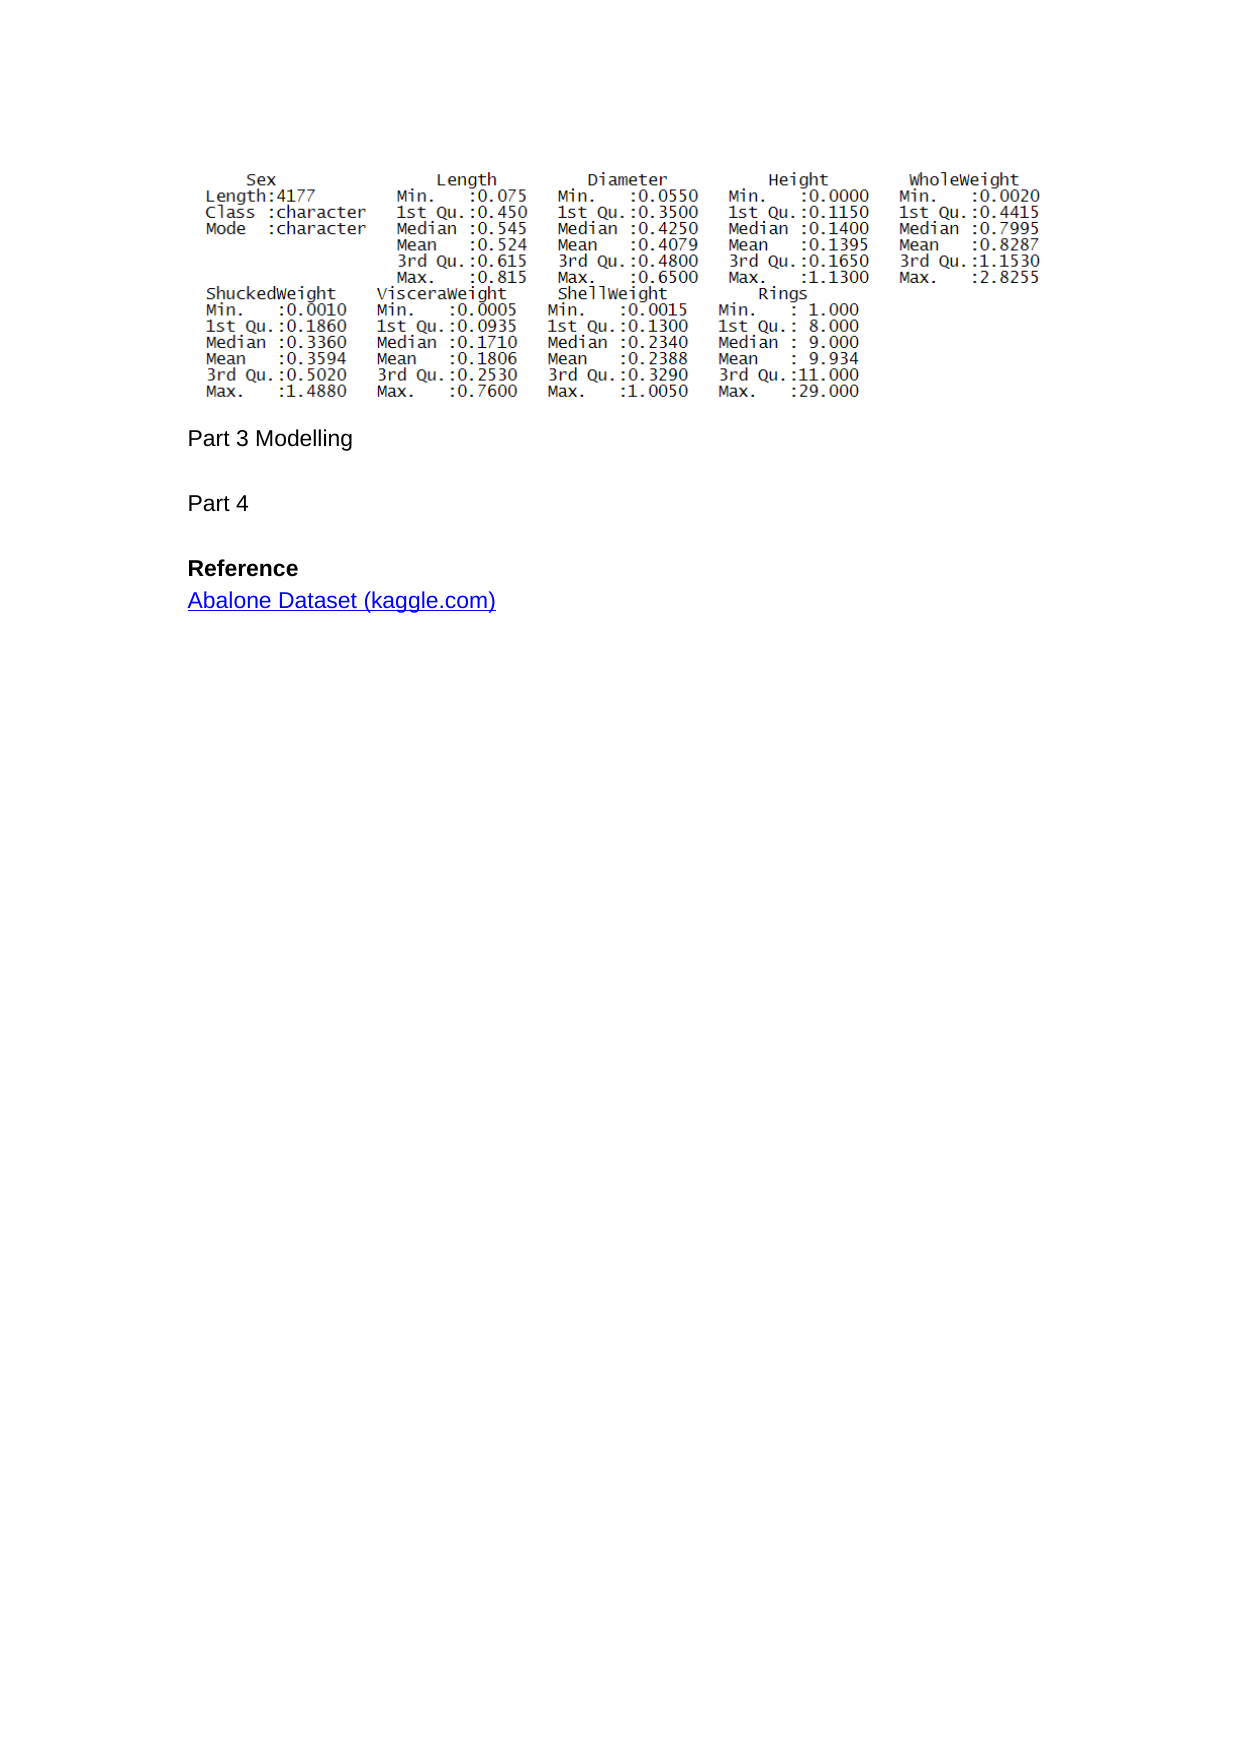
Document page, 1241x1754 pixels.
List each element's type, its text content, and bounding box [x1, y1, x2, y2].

picture [187, 162, 1053, 408]
text Reference [187, 552, 1053, 584]
text Part 3 Modelling [187, 422, 1053, 454]
text Abalone Dataset (kaggle.com) [187, 584, 1053, 617]
text Part 4 [187, 487, 1053, 519]
